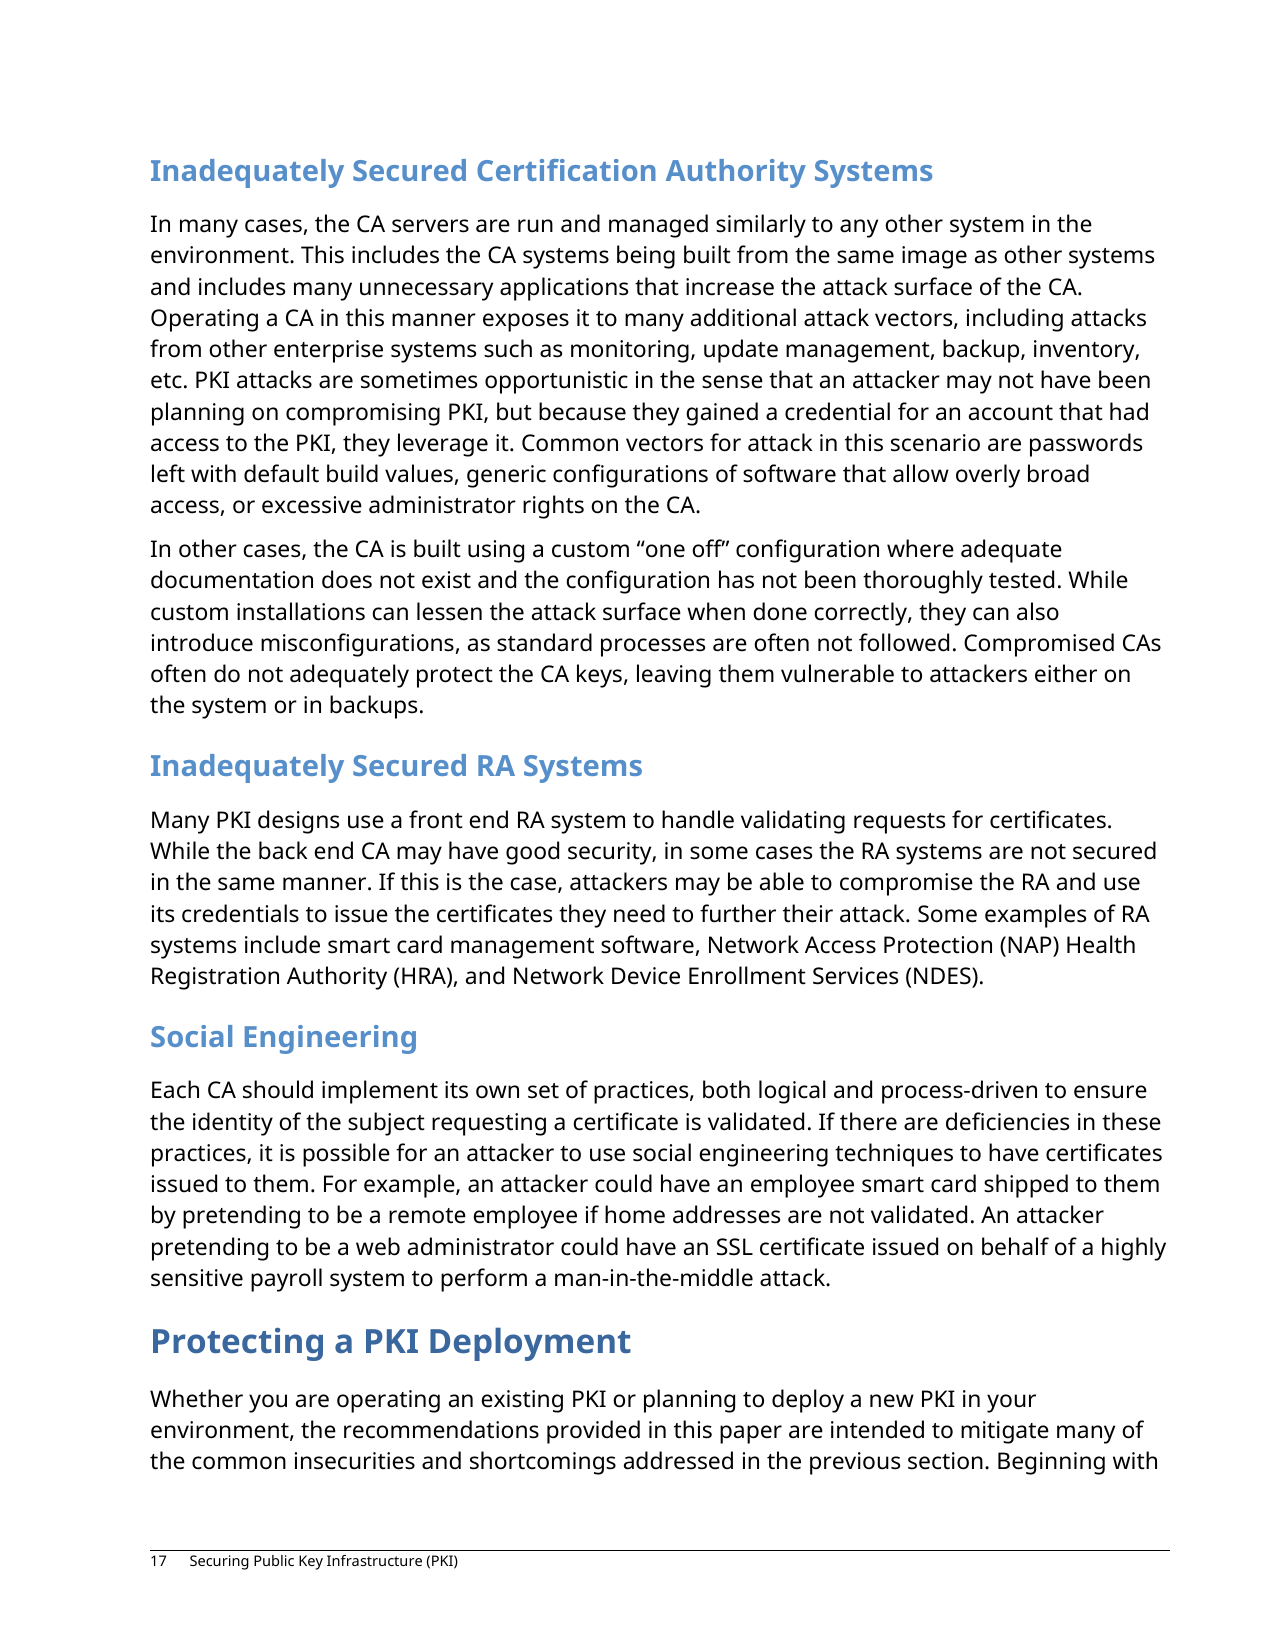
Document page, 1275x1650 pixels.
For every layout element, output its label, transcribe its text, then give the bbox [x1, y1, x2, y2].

subtitle Protecting a PKI Deployment [150, 1318, 1170, 1363]
subtitle Inadequately Secured Certification Authority Systems [150, 150, 1170, 190]
text Many PKI designs use a front end RA system to handle validating requests for certificates. While the back end CA may have good security, in some cases the RA systems are not secured in the same manner. If this is the case, attackers may be able to compromise the RA and use its credentials to issue the certificates they need to further their attack. Some examples of RA systems include smart card management software, Network Access Protection (NAP) Health Registration Authority (HRA), and Network Device Enrollment Services (NDES). [150, 804, 1170, 991]
subtitle Inadequately Secured RA Systems [150, 746, 1170, 785]
text In many cases, the CA servers are run and managed similarly to any other system in the environment. This includes the CA systems being built from the same image as other systems and includes many unnecessary applications that increase the attack surface of the CA. Operating a CA in this manner exposes it to many additional attack vectors, including attacks from other enterprise systems such as monitoring, update management, backup, inventory, etc. PKI attacks are sometimes opportunistic in the sense that an attacker may not have been planning on compromising PKI, but because they gained a credential for an account that had access to the PKI, they leverage it. Common vectors for attack in this scenario are passwords left with default build values, generic configurations of software that allow overly broad access, or excessive administrator rights on the CA. [150, 208, 1170, 521]
text In other cases, the CA is built using a custom “one off” configuration where adequate documentation does not exist and the configuration has not been thoroughly tested. While custom installations can lessen the attack surface when done correctly, they can also introduce misconfigurations, as standard processes are often not followed. Compromised CAs often do not adequately protect the CA keys, leaving them vulnerable to attackers either on the system or in backups. [150, 533, 1170, 721]
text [150, 1383, 1170, 1477]
subtitle Social Engineering [150, 1016, 1170, 1056]
text Each CA should implement its own set of practices, both logical and process-driven to ensure the identity of the subject requesting a certificate is validated. If there are deficiencies in these practices, it is possible for an attacker to use social engineering techniques to have certificates issued to them. For example, an attacker could have an employee smart card shipped to them by pretending to be a remote employee if home addresses are not validated. An attacker pretending to be a web administrator could have an SSL certificate issued on behalf of a highly sensitive payroll system to perform a man-in-the-middle attack. [150, 1074, 1170, 1293]
